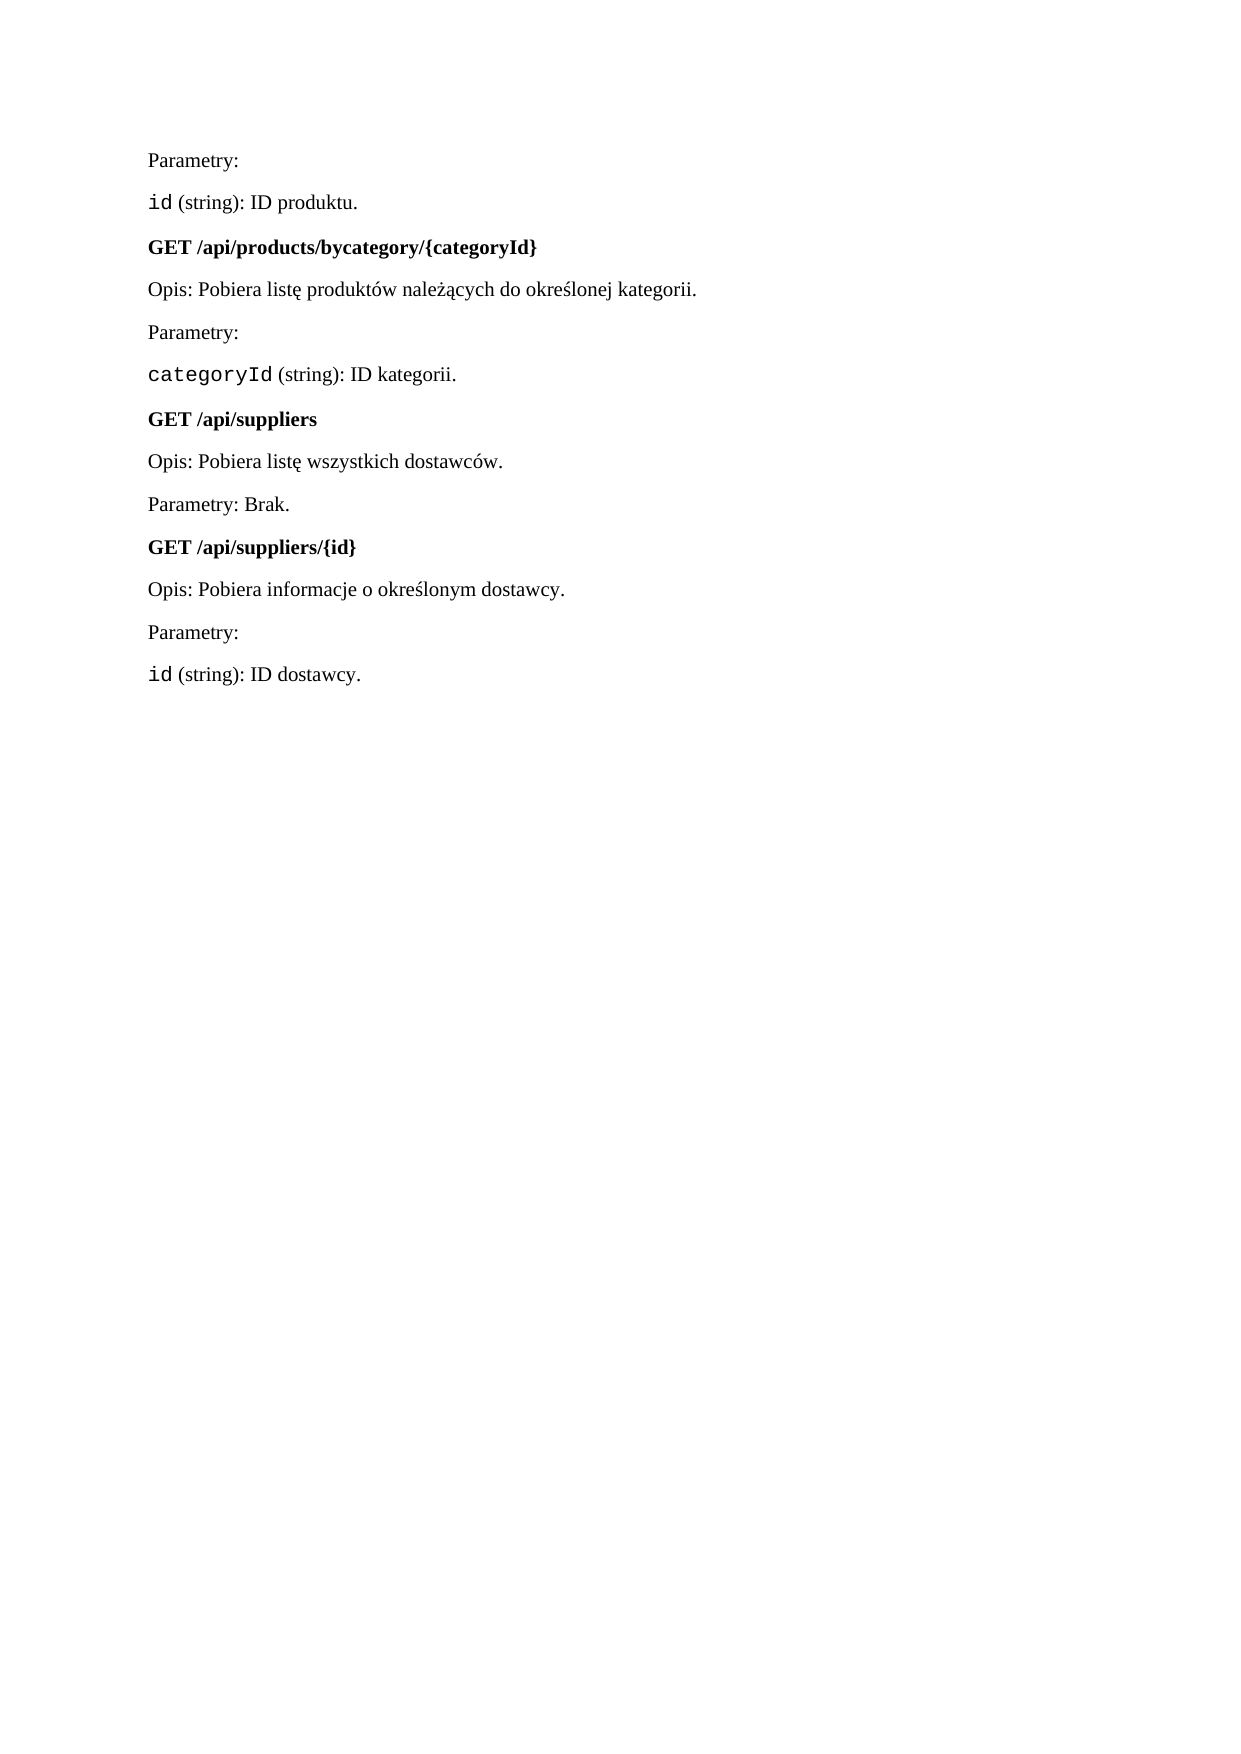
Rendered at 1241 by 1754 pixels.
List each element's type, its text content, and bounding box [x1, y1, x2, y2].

text GET /api/products/bycategory/{categoryId} [148, 234, 1093, 259]
text Opis: Pobiera listę wszystkich dostawców. [148, 449, 1093, 473]
text id (string): ID dostawcy. [148, 662, 1093, 688]
text Parametry: [148, 620, 1093, 644]
text id (string): ID produktu. [148, 190, 1093, 216]
text Parametry: Brak. [148, 492, 1093, 516]
text categoryId (string): ID kategorii. [148, 362, 1093, 388]
text GET /api/suppliers [148, 407, 1093, 431]
text Parametry: [148, 148, 1093, 172]
text Parametry: [148, 320, 1093, 344]
text GET /api/suppliers/{id} [148, 534, 1093, 559]
text Opis: Pobiera informacje o określonym dostawcy. [148, 577, 1093, 601]
text Opis: Pobiera listę produktów należących do określonej kategorii. [148, 277, 1093, 301]
